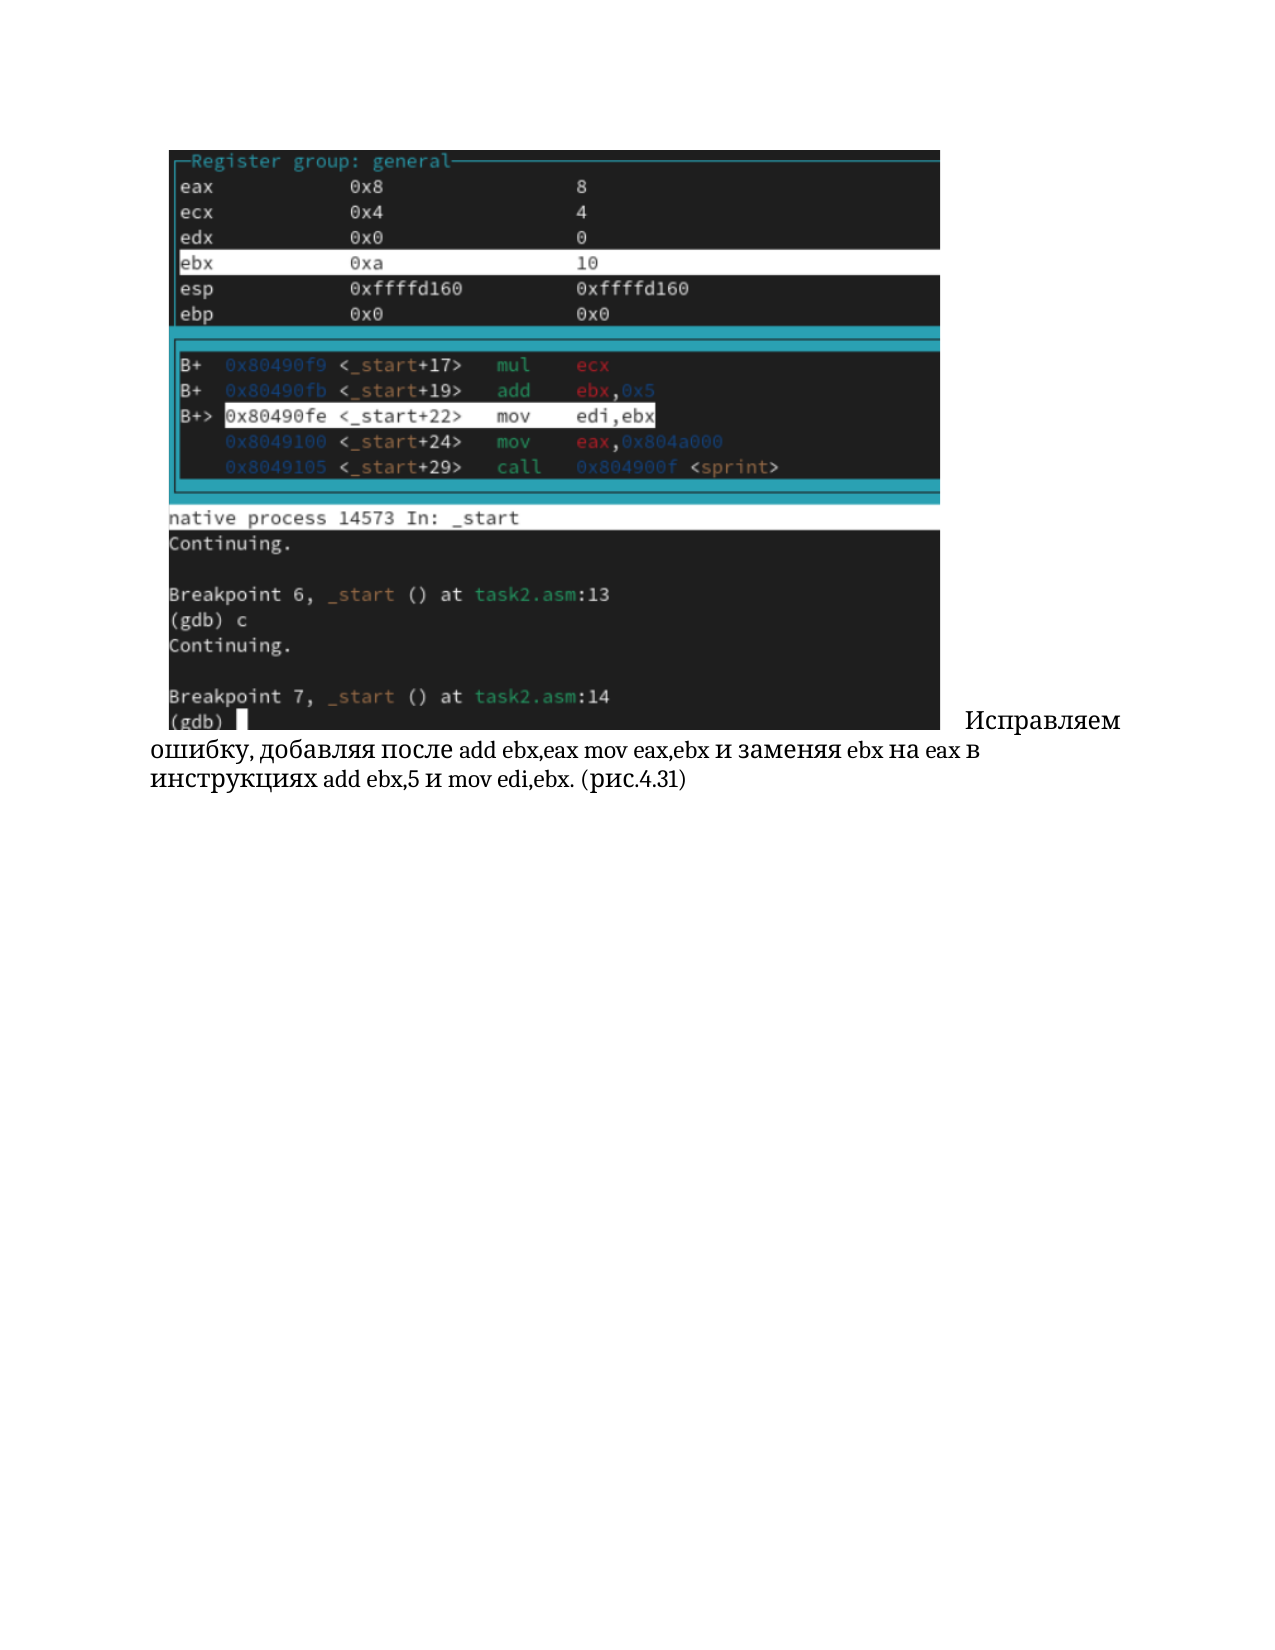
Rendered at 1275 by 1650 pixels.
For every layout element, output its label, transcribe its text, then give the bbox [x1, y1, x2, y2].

picture [168, 150, 941, 730]
